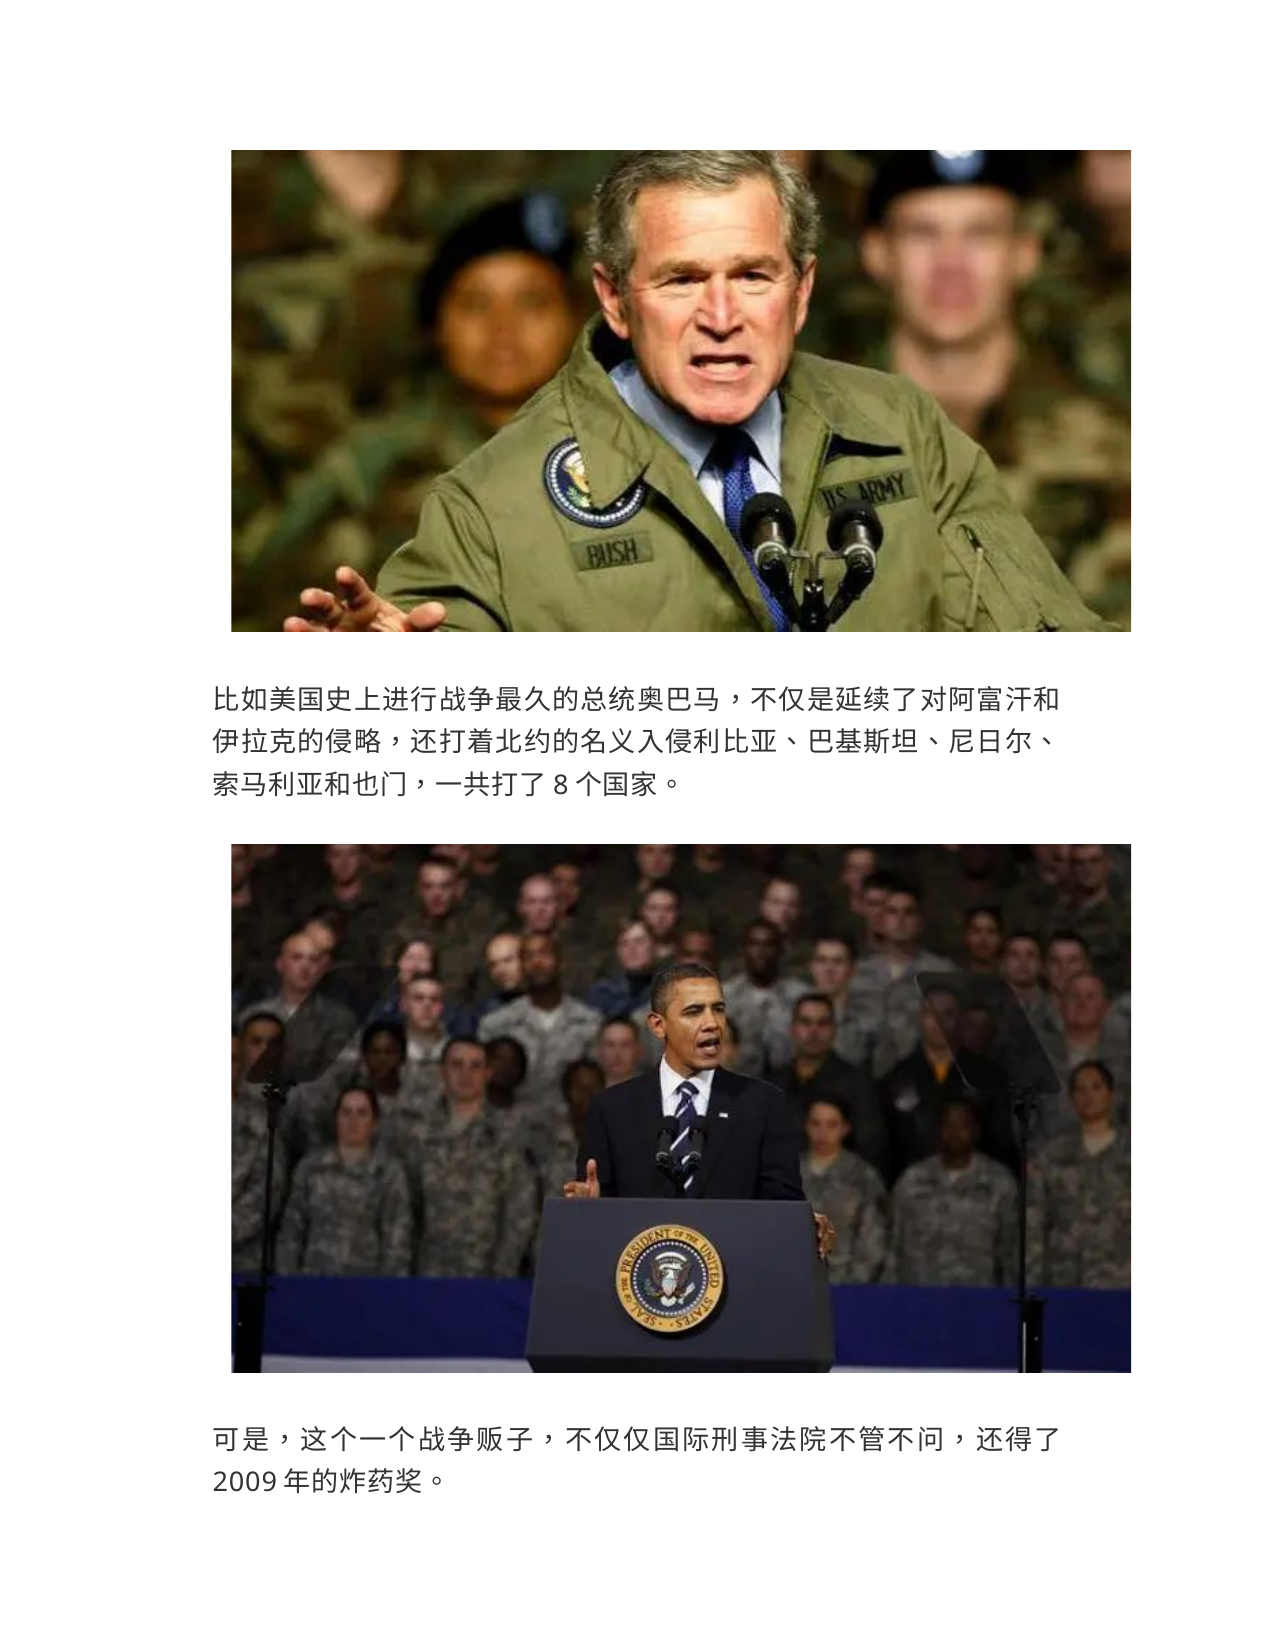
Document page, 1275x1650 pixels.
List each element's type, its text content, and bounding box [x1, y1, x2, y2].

text 可是，这个一个战争贩子，不仅仅国际刑事法院不管不问，还得了2009年的炸药奖。 [212, 1415, 1062, 1500]
text 比如美国史上进行战争最久的总统奥巴马，不仅是延续了对阿富汗和伊拉克的侵略，还打着北约的名义入侵利比亚、巴基斯坦、尼日尔、索马利亚和也门，一共打了8个国家。 [212, 674, 1062, 802]
picture [231, 150, 1132, 632]
picture [231, 844, 1132, 1373]
